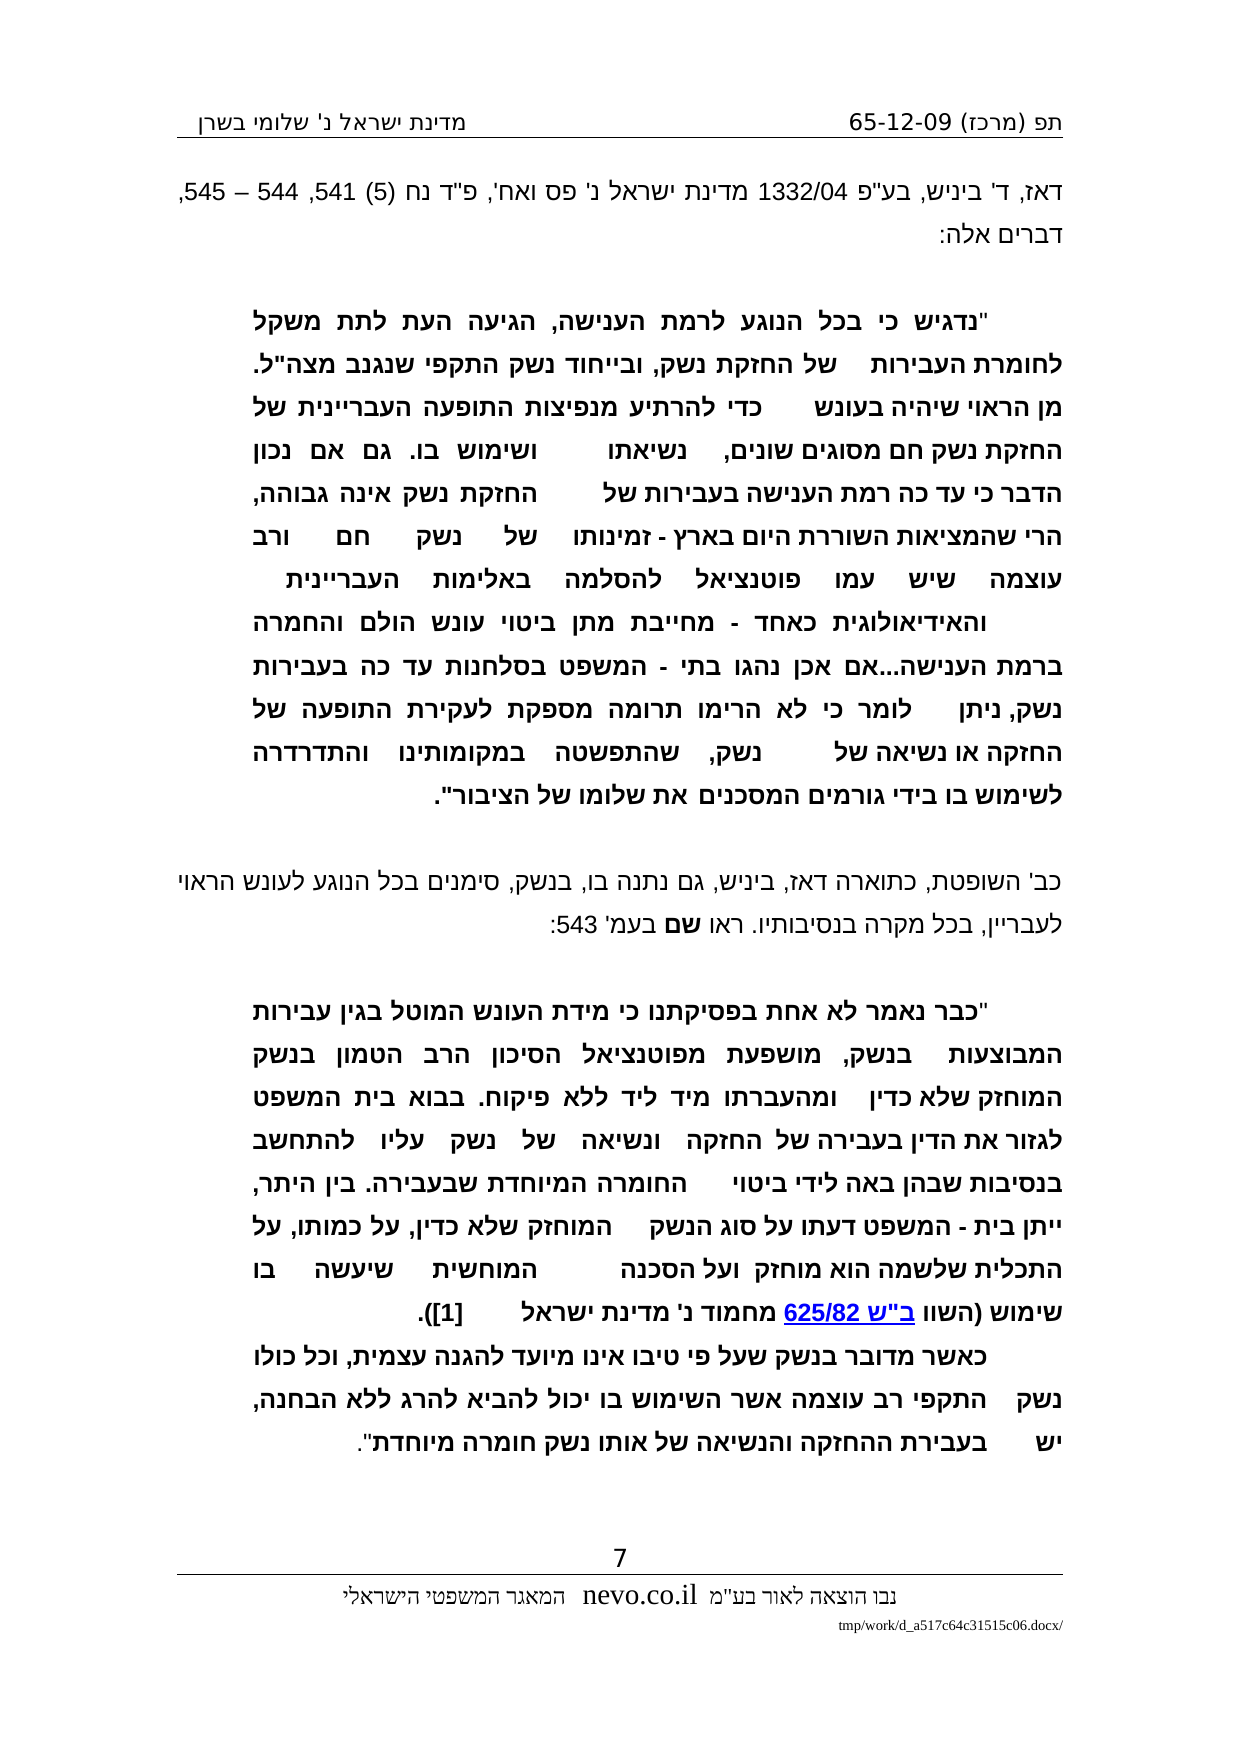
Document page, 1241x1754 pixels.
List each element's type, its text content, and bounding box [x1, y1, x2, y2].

text כאשר מדובר בנשק שעל פי טיבו אינו מיועד להגנה עצמית, וכל כולו נשק התקפי רב עוצמה אשר השימוש בו יכול להביא להרג ללא הבחנה, יש בעבירת ההחזקה והנשיאה של אותו נשק חומרה מיוחדת". [252, 1342, 1063, 1457]
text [177, 177, 1063, 249]
text כב' השופטת, כתוארה דאז, ביניש, גם נתנה בו, בנשק, סימנים בכל הנוגע לעונש הראוי לעבריין, בכל מקרה בנסיבותיו. ראו שם בעמ' 543: [177, 867, 1063, 939]
text "נדגיש כי בכל הנוגע לרמת הענישה, הגיעה העת לתת משקל לחומרת העבירות של החזקת נשק, ובייחוד נשק התקפי שנגנב מצה"ל. מן הראוי שיהיה בעונש כדי להרתיע מנפיצות התופעה העבריינית של החזקת נשק חם מסוגים שונים, נשיאתו ושימוש בו. גם אם נכון הדבר כי עד כה רמת הענישה בעבירות של החזקת נשק אינה גבוהה, הרי שהמציאות השוררת היום בארץ - זמינותו של נשק חם ורב עוצמה שיש עמו פוטנציאל להסלמה באלימות העבריינית והאידיאולוגית כאחד - מחייבת מתן ביטוי עונש הולם והחמרה ברמת הענישה...אם אכן נהגו בתי - המשפט בסלחנות עד כה בעבירות נשק, ניתן לומר כי לא הרימו תרומה מספקת לעקירת התופעה של החזקה או נשיאה של נשק, שהתפשטה במקומותינו והתדרדרה לשימוש בו בידי גורמים המסכנים את שלומו של הציבור". [252, 307, 1063, 810]
text "כבר נאמר לא אחת בפסיקתנו כי מידת העונש המוטל בגין עבירות המבוצעות בנשק, מושפעת מפוטנציאל הסיכון הרב הטמון בנשק המוחזק שלא כדין ומהעברתו מיד ליד ללא פיקוח. בבוא בית המשפט לגזור את הדין בעבירה של החזקה ונשיאה של נשק עליו להתחשב בנסיבות שבהן באה לידי ביטוי החומרה המיוחדת שבעבירה. בין היתר, ייתן בית - המשפט דעתו על סוג הנשק המוחזק שלא כדין, על כמותו, על התכלית שלשמה הוא מוחזק ועל הסכנה המוחשית שיעשה בו שימוש (השוו ב"ש 625/82 מחמוד נ' מדינת ישראל [1]). [252, 997, 1063, 1327]
